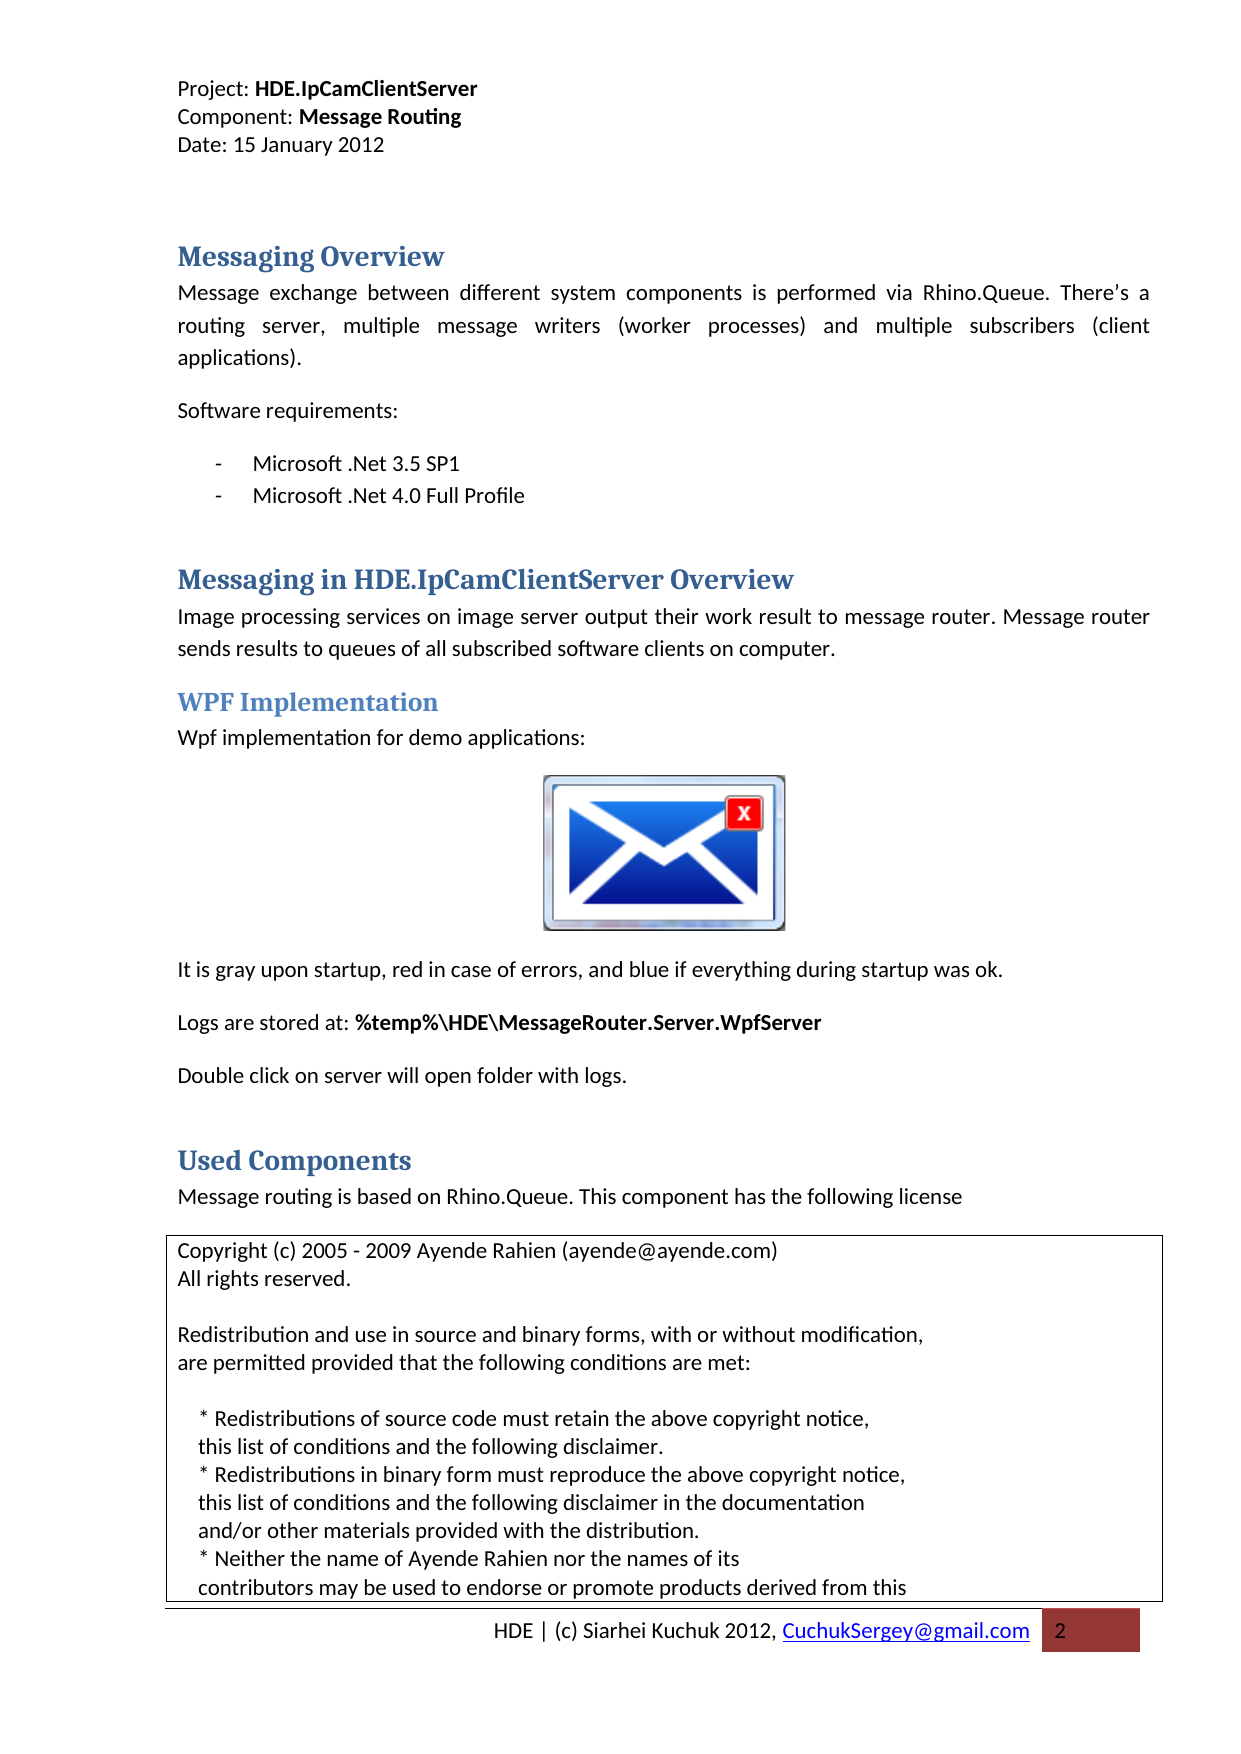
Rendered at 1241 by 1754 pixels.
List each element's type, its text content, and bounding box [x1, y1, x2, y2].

list Microsoft .Net 3.5 SP1 [215, 449, 1152, 477]
text Double click on server will open folder with logs. [177, 1062, 1152, 1089]
text Logs are stored at: %temp%\HDE\MessageRouter.Server.WpfServer [177, 1008, 1152, 1037]
subtitle Messaging Overview [177, 240, 1152, 273]
text It is gray upon startup, red in case of errors, and blue if everything during startup was ok. [177, 956, 1152, 983]
text Message routing is based on Rhino.Queue. This component has the following license [177, 1182, 1152, 1210]
subtitle WPF Implementation [177, 687, 1152, 718]
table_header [167, 1236, 1162, 1601]
text Message exchange between different system components is performed via Rhino.Queue. There’s a routing server, multiple message writers (worker processes) and multiple subscribers (client applications). [177, 278, 1152, 371]
subtitle Messaging in HDE.IpCamClientServer Overview [177, 563, 1152, 597]
text Software requirements: [177, 396, 1152, 424]
picture [543, 775, 786, 931]
text Wpf implementation for demo applications: [177, 723, 1152, 751]
list Microsoft .Net 4.0 Full Profile [215, 481, 1152, 509]
subtitle Used Components [177, 1144, 1152, 1177]
text Image processing services on image server output their work result to message router. Message router sends results to queues of all subscribed software clients on computer. [177, 602, 1152, 662]
